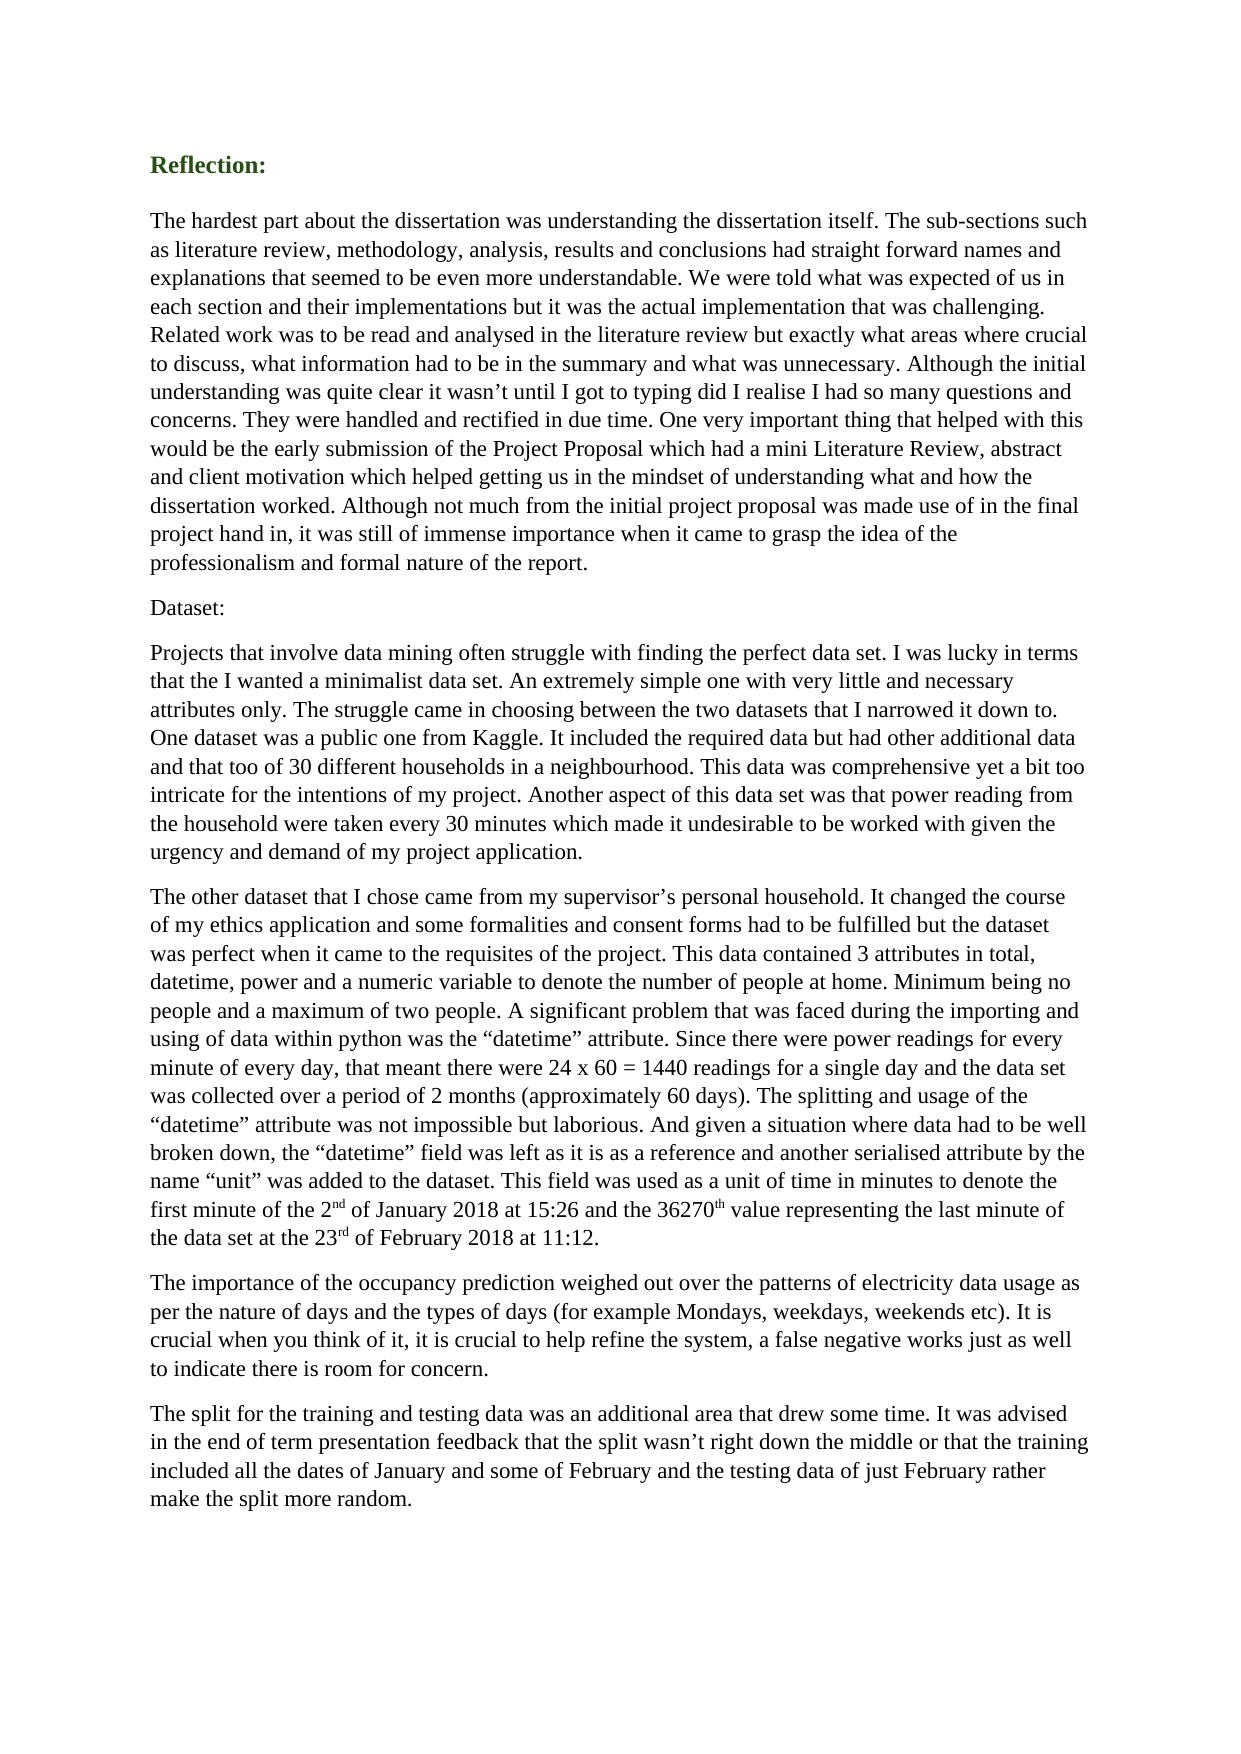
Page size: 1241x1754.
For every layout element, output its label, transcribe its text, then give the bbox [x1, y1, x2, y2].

text The hardest part about the dissertation was understanding the dissertation itself. The sub-sections such as literature review, methodology, analysis, results and conclusions had straight forward names and explanations that seemed to be even more understandable. We were told what was expected of us in each section and their implementations but it was the actual implementation that was challenging. Related work was to be read and analysed in the literature review but exactly what areas where crucial to discuss, what information had to be in the summary and what was unnecessary. Although the initial understanding was quite clear it wasn’t until I got to typing did I realise I had so many questions and concerns. They were handled and rectified in due time. One very important thing that helped with this would be the early submission of the Project Proposal which had a mini Literature Review, abstract and client motivation which helped getting us in the mindset of understanding what and how the dissertation worked. Although not much from the initial project proposal was made use of in the final project hand in, it was still of immense importance when it came to grasp the idea of the professionalism and formal nature of the report. [150, 207, 1090, 575]
text The split for the training and testing data was an additional area that drew some time. It was advised in the end of term presentation feedback that the split wasn’t right down the middle or that the training included all the dates of January and some of February and the testing data of just February rather make the split more random. [150, 1400, 1090, 1512]
text Reflection: [150, 150, 1090, 179]
text The other dataset that I chose came from my supervisor’s personal household. It changed the course of my ethics application and some formalities and consent forms had to be fulfilled but the dataset was perfect when it came to the requisites of the project. This data contained 3 attributes in total, datetime, power and a numeric variable to denote the number of people at home. Minimum being no people and a maximum of two people. A significant problem that was faced during the importing and using of data within python was the “datetime” attribute. Since there were power readings for every minute of every day, that meant there were 24 x 60 = 1440 readings for a single day and the data set was collected over a period of 2 months (approximately 60 days). The splitting and usage of the “datetime” attribute was not impossible but laborious. And given a situation where data had to be well broken down, the “datetime” field was left as it is as a reference and another serialised attribute by the name “unit” was added to the dataset. This field was used as a unit of time in minutes to denote the first minute of the 2nd of January 2018 at 15:26 and the 36270th value representing the last minute of the data set at the 23rd of February 2018 at 11:12. [150, 883, 1090, 1251]
text Dataset: [150, 594, 1090, 620]
text The importance of the occupancy prediction weighed out over the patterns of electricity data usage as per the nature of days and the types of days (for example Mondays, weekdays, weekends etc). It is crucial when you think of it, it is crucial to help refine the system, a false negative works just as well to indicate there is room for concern. [150, 1269, 1090, 1381]
text Projects that involve data mining often struggle with finding the perfect data set. I was lucky in terms that the I wanted a minimalist data set. An extremely simple one with very little and necessary attributes only. The struggle came in choosing between the two datasets that I narrowed it down to. One dataset was a public one from Kaggle. It included the required data but had other additional data and that too of 30 different households in a neighbourhood. This data was comprehensive yet a bit too intricate for the intentions of my project. Another aspect of this data set was that power reading from the household were taken every 30 minutes which made it undesirable to be worked with given the urgency and demand of my project application. [150, 639, 1090, 864]
